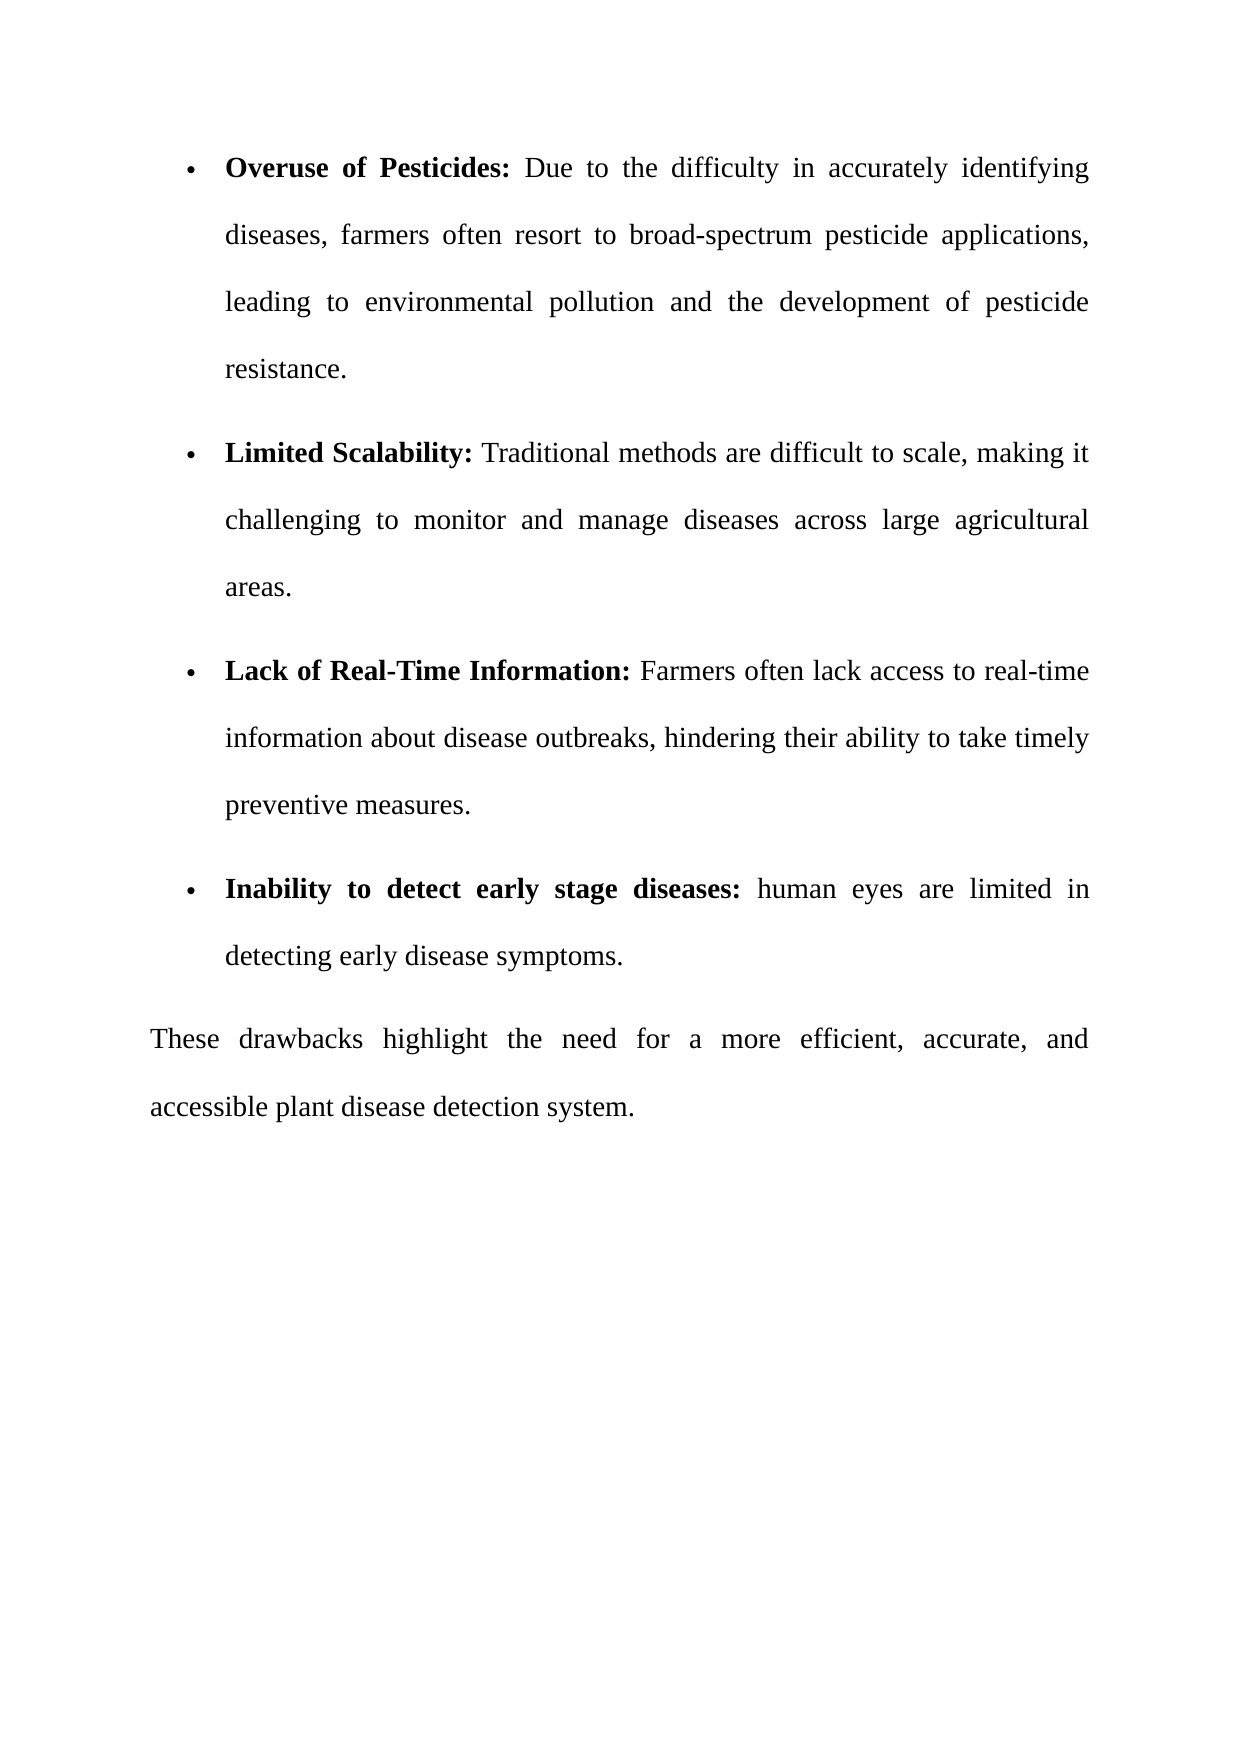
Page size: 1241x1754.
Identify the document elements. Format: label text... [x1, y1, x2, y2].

list Lack of Real-Time Information: Farmers often lack access to real-time information about disease outbreaks, hindering their ability to take timely preventive measures. [187, 653, 1090, 821]
list Inability to detect early stage diseases: human eyes are limited in detecting early disease symptoms. [187, 871, 1090, 971]
list Overuse of Pesticides: Due to the difficulty in accurately identifying diseases, farmers often resort to broad-spectrum pesticide applications, leading to environmental pollution and the development of pesticide resistance. [187, 150, 1090, 385]
text These drawbacks highlight the need for a more efficient, accurate, and accessible plant disease detection system. [150, 1022, 1090, 1122]
list Limited Scalability: Traditional methods are difficult to scale, making it challenging to monitor and manage diseases across large agricultural areas. [187, 435, 1090, 603]
